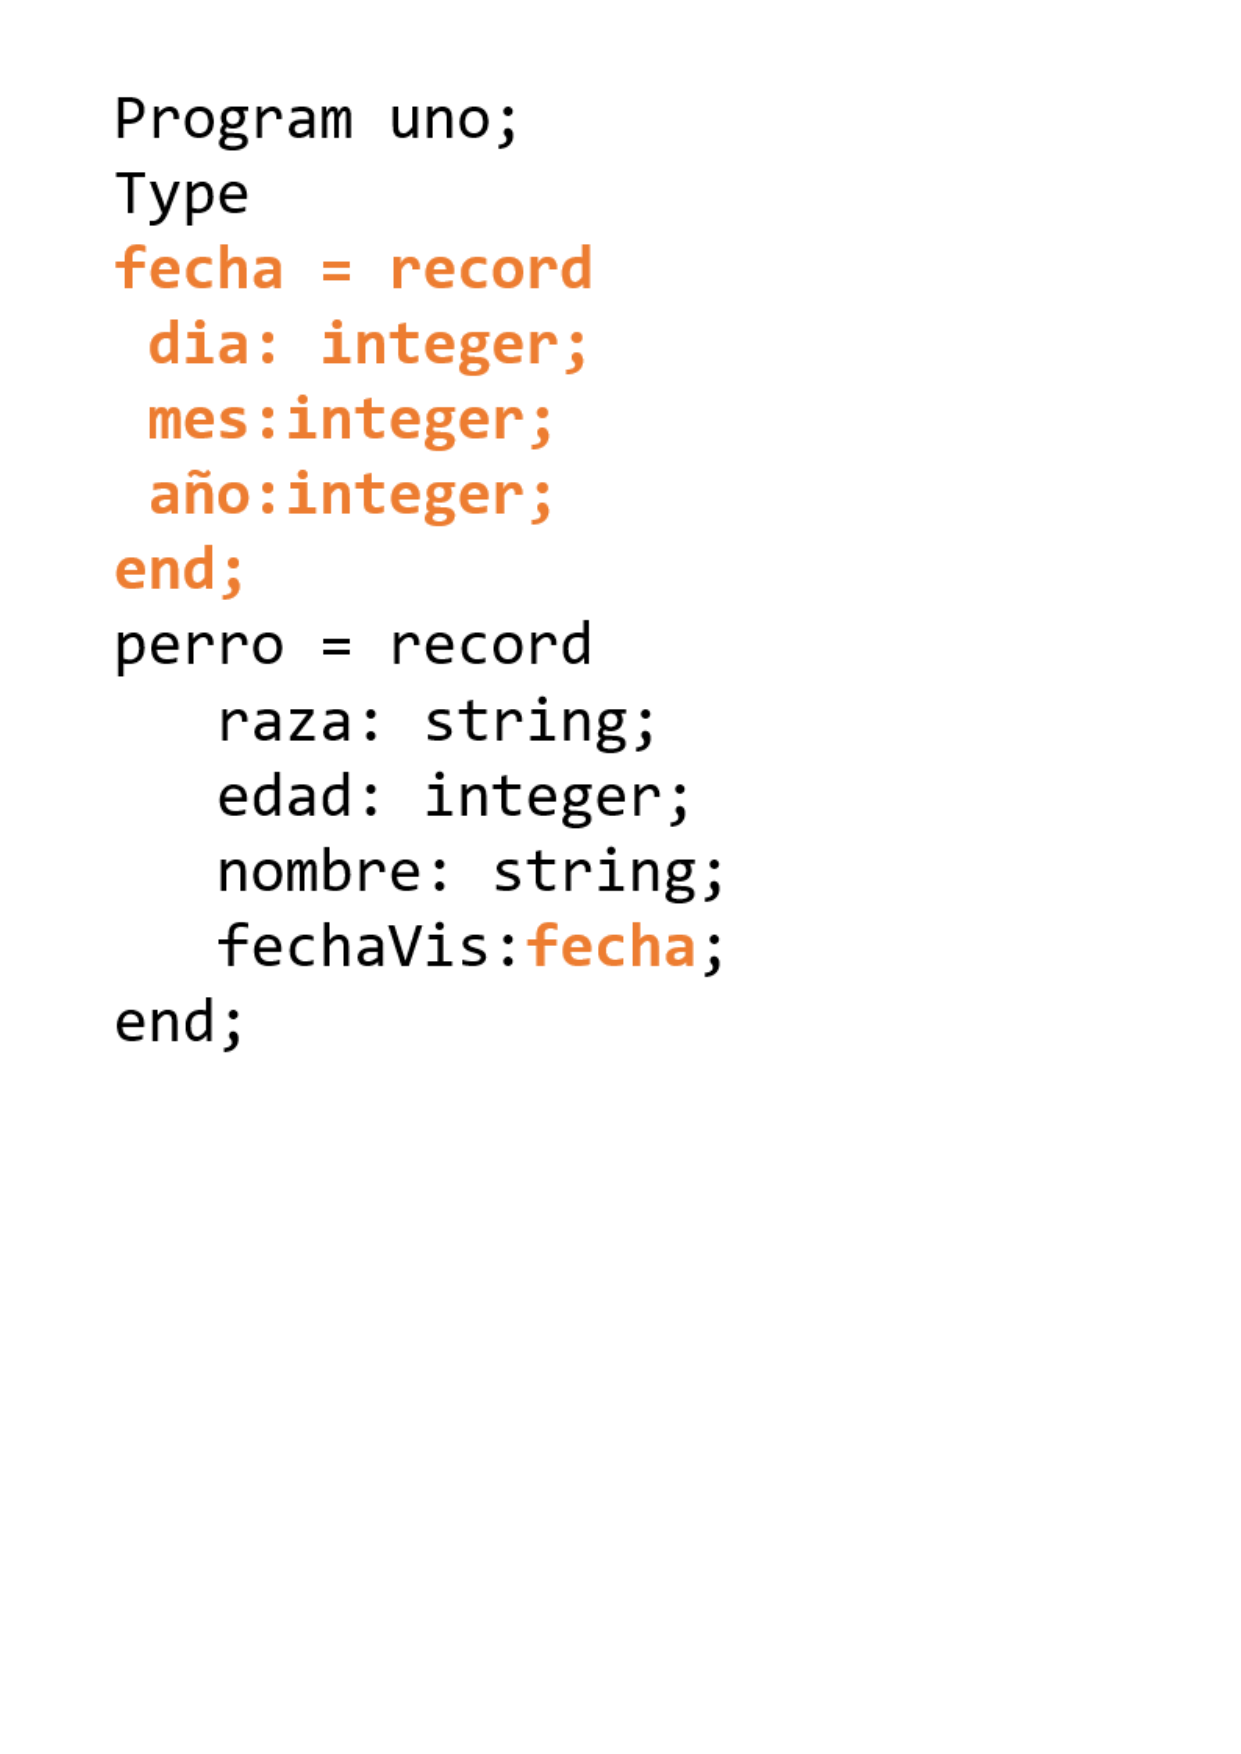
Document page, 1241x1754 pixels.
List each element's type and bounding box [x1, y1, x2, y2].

picture [75, 75, 758, 1079]
